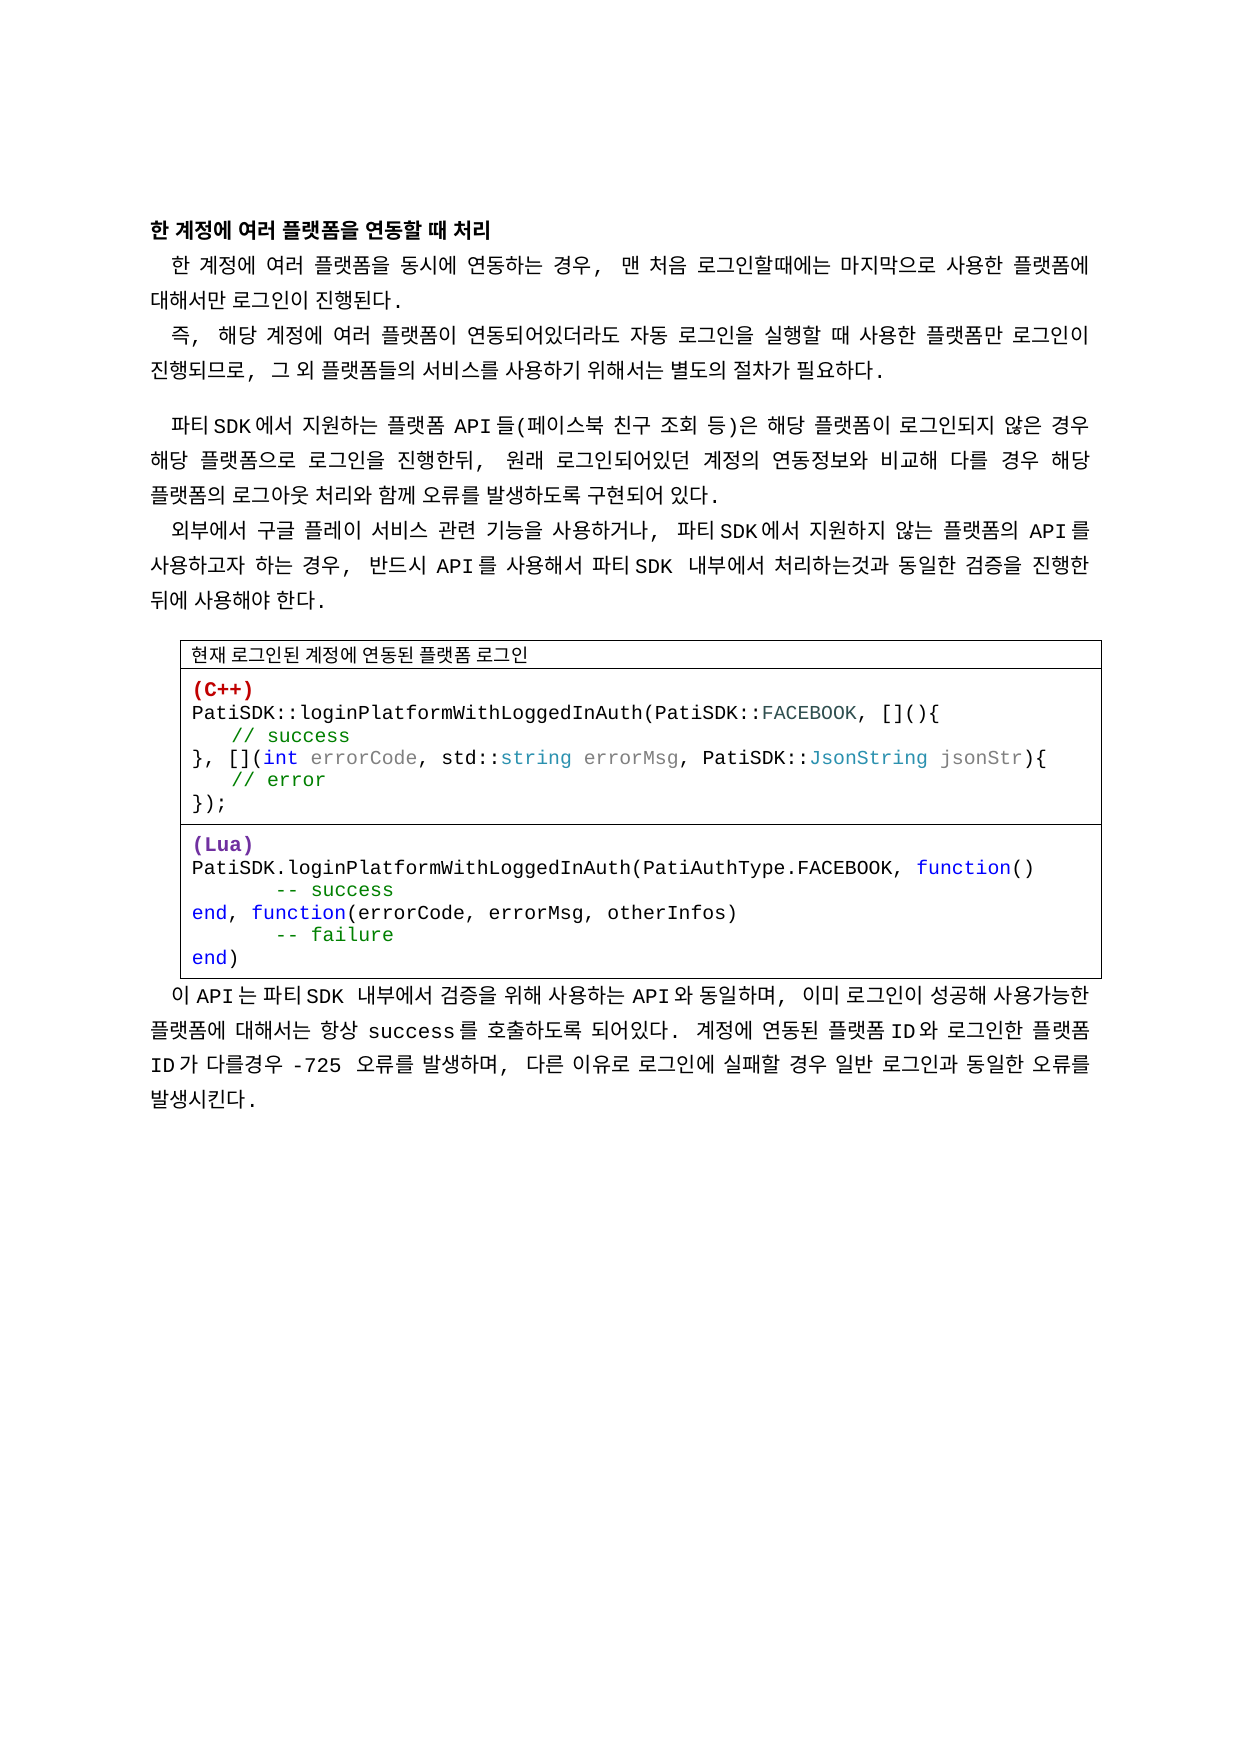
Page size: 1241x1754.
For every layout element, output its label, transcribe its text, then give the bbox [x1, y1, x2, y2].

text 외부에서 구글 플레이 서비스 관련 기능을 사용하거나, 파티SDK에서 지원하지 않는 플랫폼의 API를 사용하고자 하는 경우, 반드시 API를 사용해서 파티SDK 내부에서 처리하는것과 동일한 검증을 진행한 뒤에 사용해야 한다. [150, 514, 1090, 615]
text 한 계정에 여러 플랫폼을 동시에 연동하는 경우, 맨 처음 로그인할때에는 마지막으로 사용한 플랫폼에 대해서만 로그인이 진행된다. [150, 249, 1090, 315]
table_header 현재 로그인된 계정에 연동된 플랫폼 로그인 [181, 641, 1101, 668]
table_cell (C++) PatiSDK::loginPlatformWithLoggedInAuth(PatiSDK::FACEBOOK, [](){ // success }, [](int errorCode, std::string errorMsg, PatiSDK::JsonString jsonStr){ // error }); [181, 669, 1101, 824]
subtitle 한 계정에 여러 플랫폼을 연동할 때 처리 [150, 215, 1090, 245]
text 파티SDK에서 지원하는 플랫폼 API들(페이스북 친구 조회 등)은 해당 플랫폼이 로그인되지 않은 경우 해당 플랫폼으로 로그인을 진행한뒤, 원래 로그인되어있던 계정의 연동정보와 비교해 다를 경우 해당 플랫폼의 로그아웃 처리와 함께 오류를 발생하도록 구현되어 있다. [150, 410, 1090, 510]
text 즉, 해당 계정에 여러 플랫폼이 연동되어있더라도 자동 로그인을 실행할 때 사용한 플랫폼만 로그인이 진행되므로, 그 외 플랫폼들의 서비스를 사용하기 위해서는 별도의 절차가 필요하다. [150, 319, 1090, 384]
text 이 API는 파티SDK 내부에서 검증을 위해 사용하는 API와 동일하며, 이미 로그인이 성공해 사용가능한 플랫폼에 대해서는 항상 success를 호출하도록 되어있다. 계정에 연동된 플랫폼ID와 로그인한 플랫폼ID가 다를경우 -725 오류를 발생하며, 다른 이유로 로그인에 실패할 경우 일반 로그인과 동일한 오류를 발생시킨다. [150, 979, 1090, 1114]
table_cell (Lua) PatiSDK.loginPlatformWithLoggedInAuth(PatiAuthType.FACEBOOK, function() -- success end, function(errorCode, errorMsg, otherInfos) -- failure end) [181, 825, 1101, 978]
